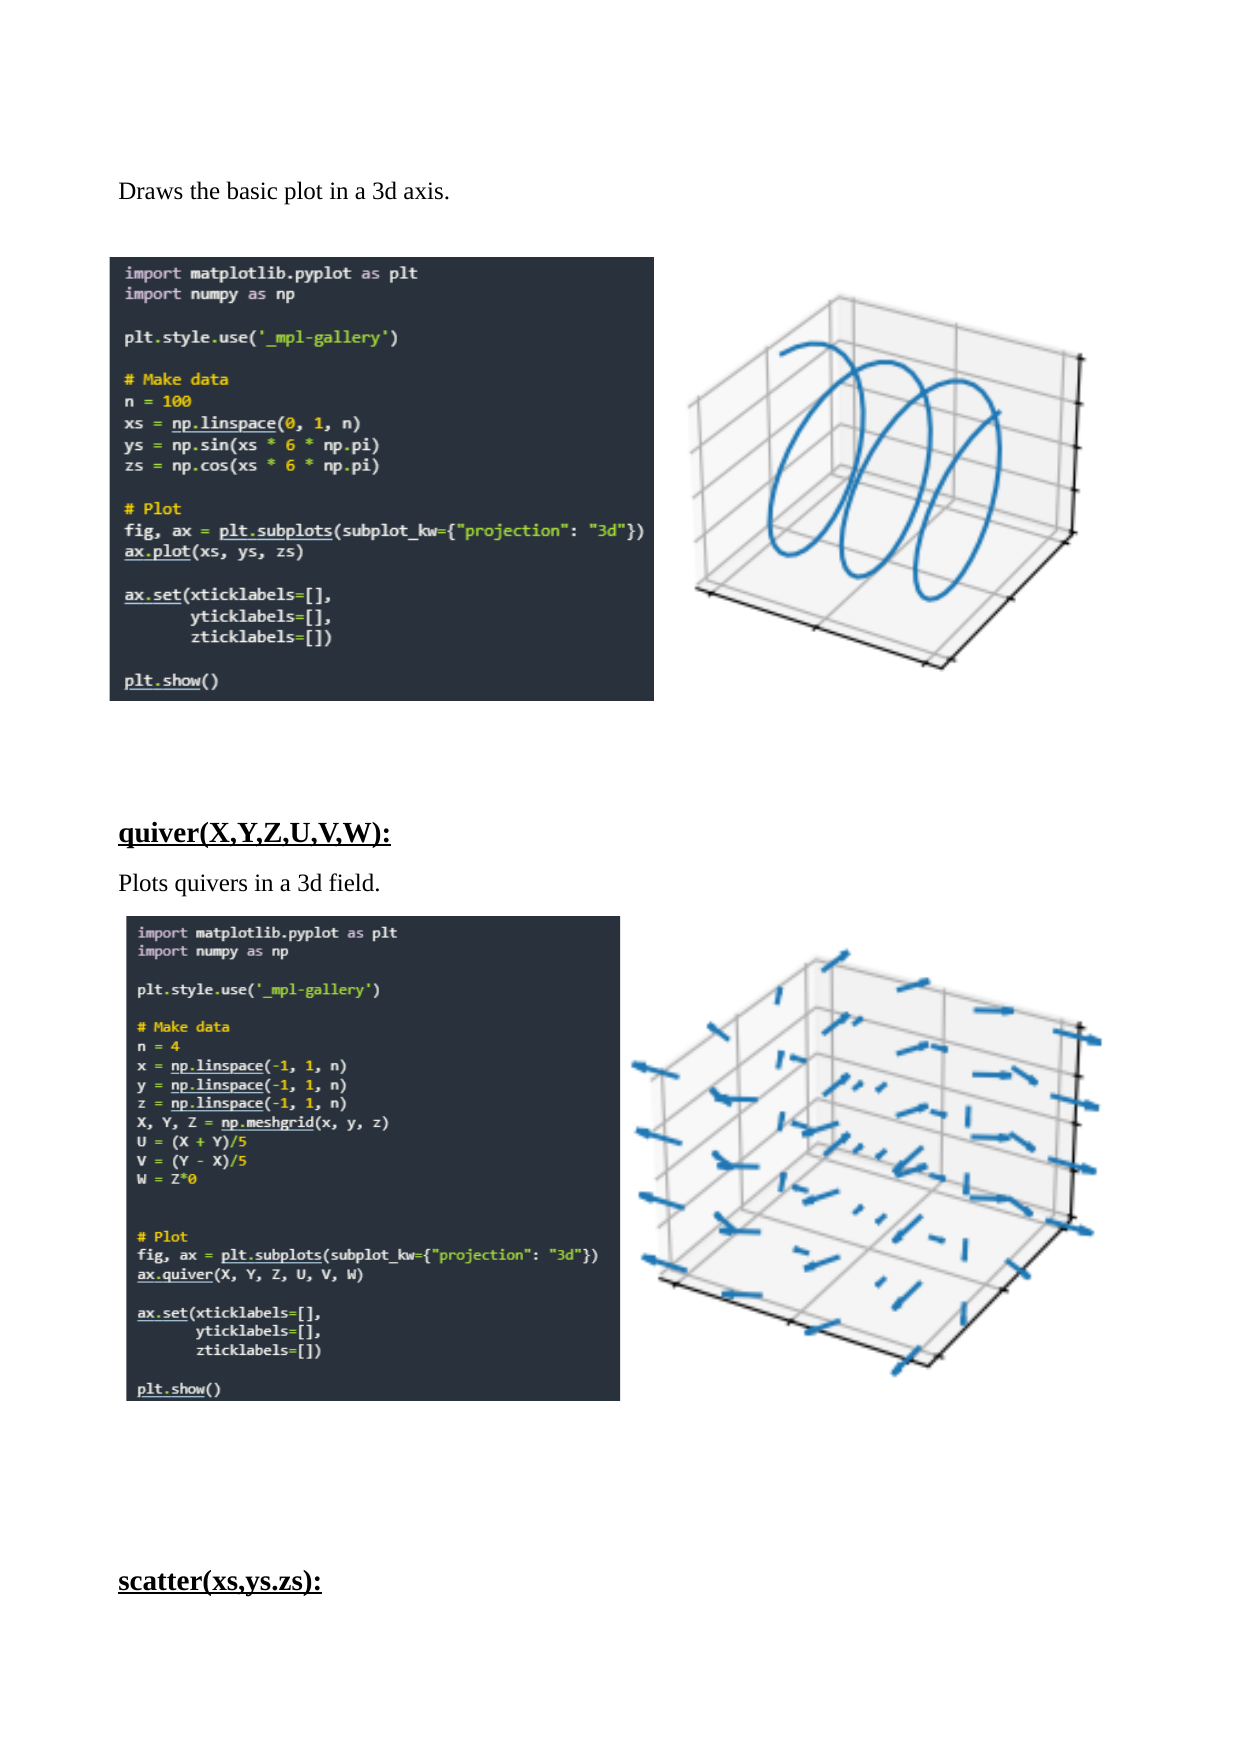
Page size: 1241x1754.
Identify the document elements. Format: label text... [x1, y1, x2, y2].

text quiver(X,Y,Z,U,V,W): [118, 815, 1122, 848]
picture [109, 257, 654, 701]
picture [660, 257, 1105, 701]
text scatter(xs,ys.zs): [118, 1563, 1122, 1597]
text Draws the basic plot in a 3d axis. [118, 176, 1122, 238]
text Plots quivers in a 3d field. [118, 868, 1122, 897]
picture [126, 915, 1107, 1402]
